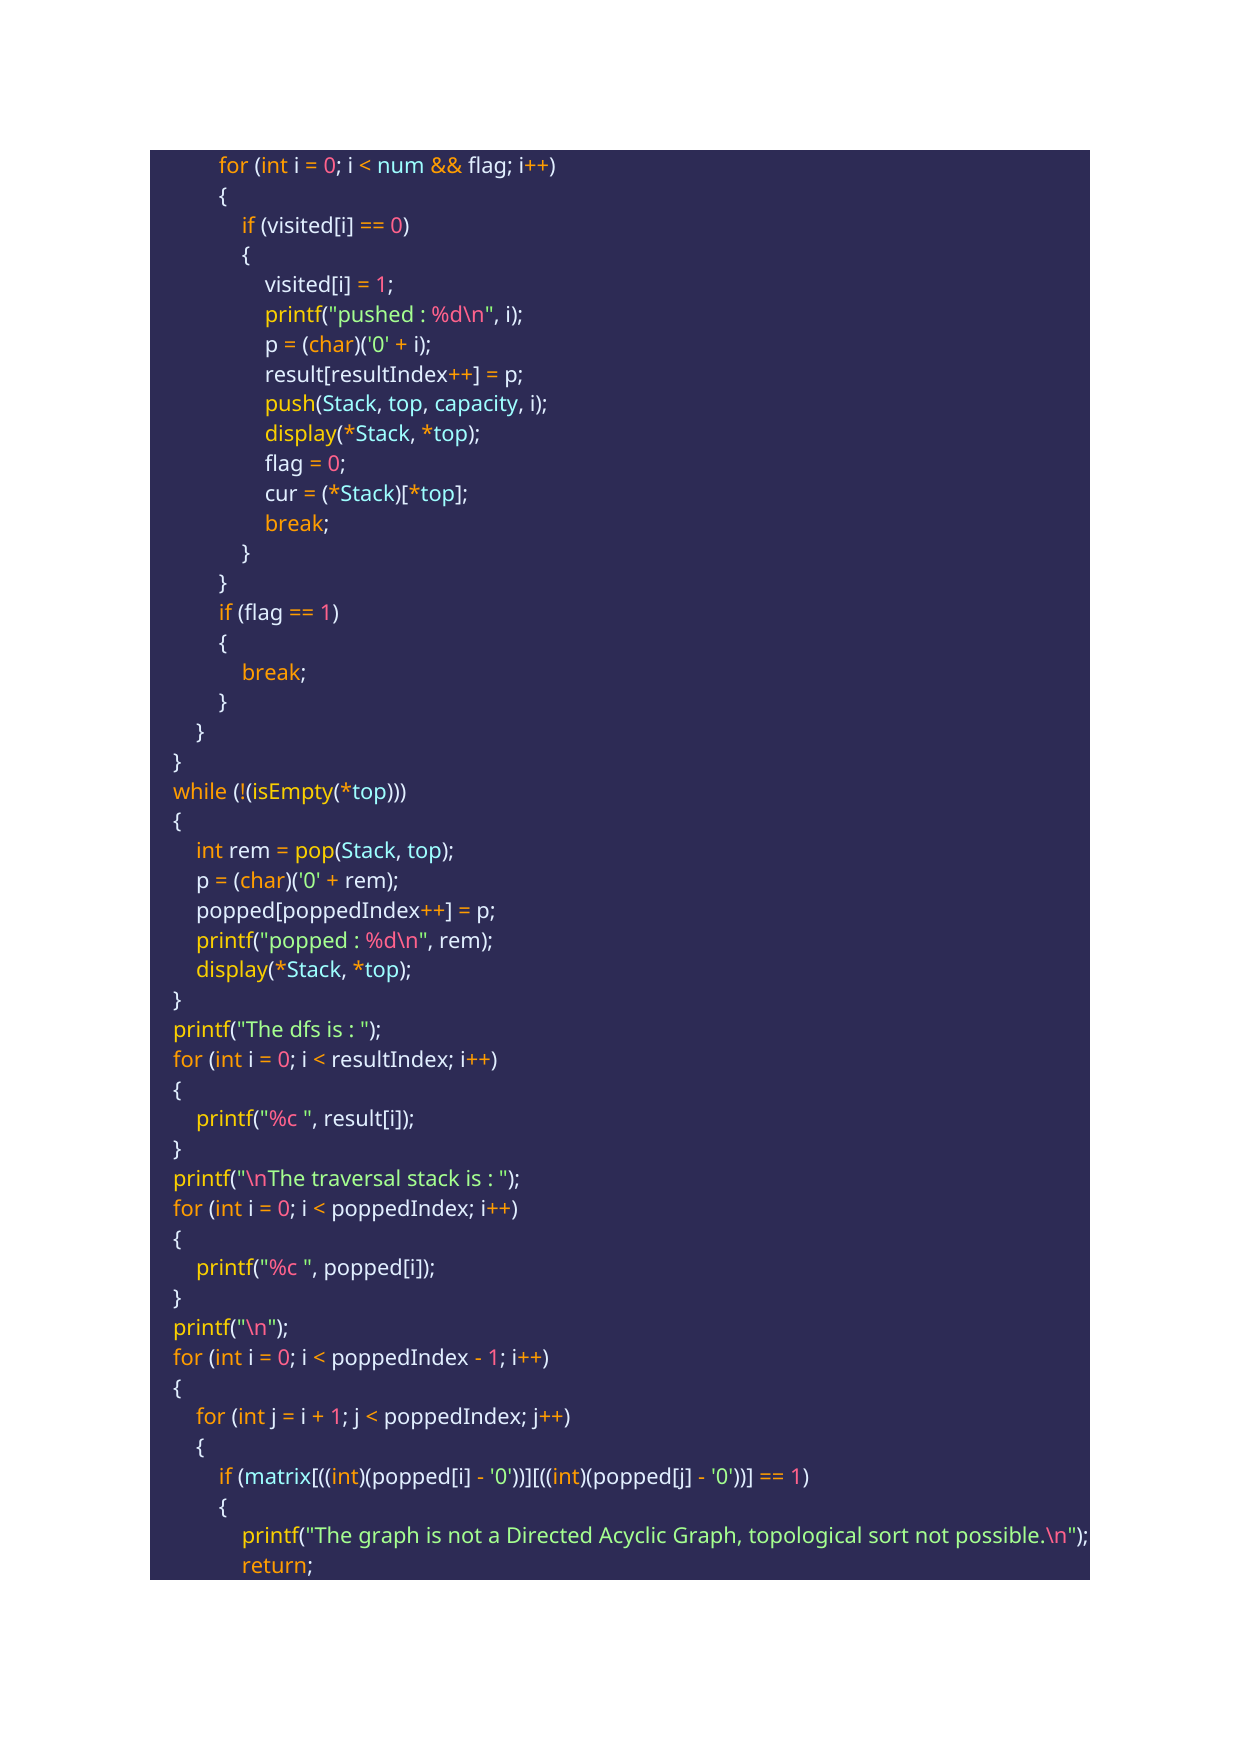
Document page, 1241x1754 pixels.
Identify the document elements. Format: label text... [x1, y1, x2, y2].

text printf("\n"); [150, 1312, 1090, 1342]
text p = (char)('0' + i); [150, 329, 1090, 358]
text for (int j = i + 1; j < poppedIndex; j++) [150, 1401, 1090, 1431]
text result[resultIndex++] = p; [150, 358, 1090, 388]
text } [150, 537, 1090, 567]
text int rem = pop(Stack, top); [150, 835, 1090, 865]
text printf("pushed : %d\n", i); [150, 299, 1090, 329]
text } [150, 1133, 1090, 1163]
text visited[i] = 1; [150, 269, 1090, 299]
text { [150, 1073, 1090, 1103]
text printf("The dfs is : "); [150, 1014, 1090, 1044]
text push(Stack, top, capacity, i); [150, 388, 1090, 418]
text } [150, 567, 1090, 597]
text } [150, 686, 1090, 716]
text flag = 0; [150, 448, 1090, 478]
text break; [150, 656, 1090, 686]
text { [150, 627, 1090, 656]
text if (matrix[((int)(popped[i] - '0'))][((int)(popped[j] - '0'))] == 1) [150, 1461, 1090, 1491]
text { [150, 1222, 1090, 1252]
text { [150, 805, 1090, 835]
text printf("%c ", popped[i]); [150, 1252, 1090, 1282]
text printf("The graph is not a Directed Acyclic Graph, topological sort not possible.\n"); [150, 1520, 1090, 1550]
text } [150, 716, 1090, 746]
text } [150, 1282, 1090, 1312]
text if (flag == 1) [150, 597, 1090, 627]
text while (!(isEmpty(*top))) [150, 776, 1090, 805]
text { [150, 239, 1090, 269]
text cur = (*Stack)[*top]; [150, 478, 1090, 507]
text display(*Stack, *top); [150, 418, 1090, 448]
text for (int i = 0; i < resultIndex; i++) [150, 1044, 1090, 1073]
text printf("%c ", result[i]); [150, 1103, 1090, 1133]
text { [150, 1491, 1090, 1520]
text for (int i = 0; i < poppedIndex; i++) [150, 1193, 1090, 1222]
text if (visited[i] == 0) [150, 209, 1090, 239]
text { [150, 180, 1090, 209]
text p = (char)('0' + rem); [150, 865, 1090, 895]
text display(*Stack, *top); [150, 954, 1090, 984]
text { [150, 1371, 1090, 1401]
text printf("\nThe traversal stack is : "); [150, 1163, 1090, 1193]
text popped[poppedIndex++] = p; [150, 895, 1090, 924]
text for (int i = 0; i < num && flag; i++) [150, 150, 1090, 180]
text for (int i = 0; i < poppedIndex - 1; i++) [150, 1342, 1090, 1371]
text } [150, 984, 1090, 1014]
text printf("popped : %d\n", rem); [150, 924, 1090, 954]
text return; [150, 1550, 1090, 1580]
text { [150, 1431, 1090, 1461]
text break; [150, 507, 1090, 537]
text } [150, 746, 1090, 776]
